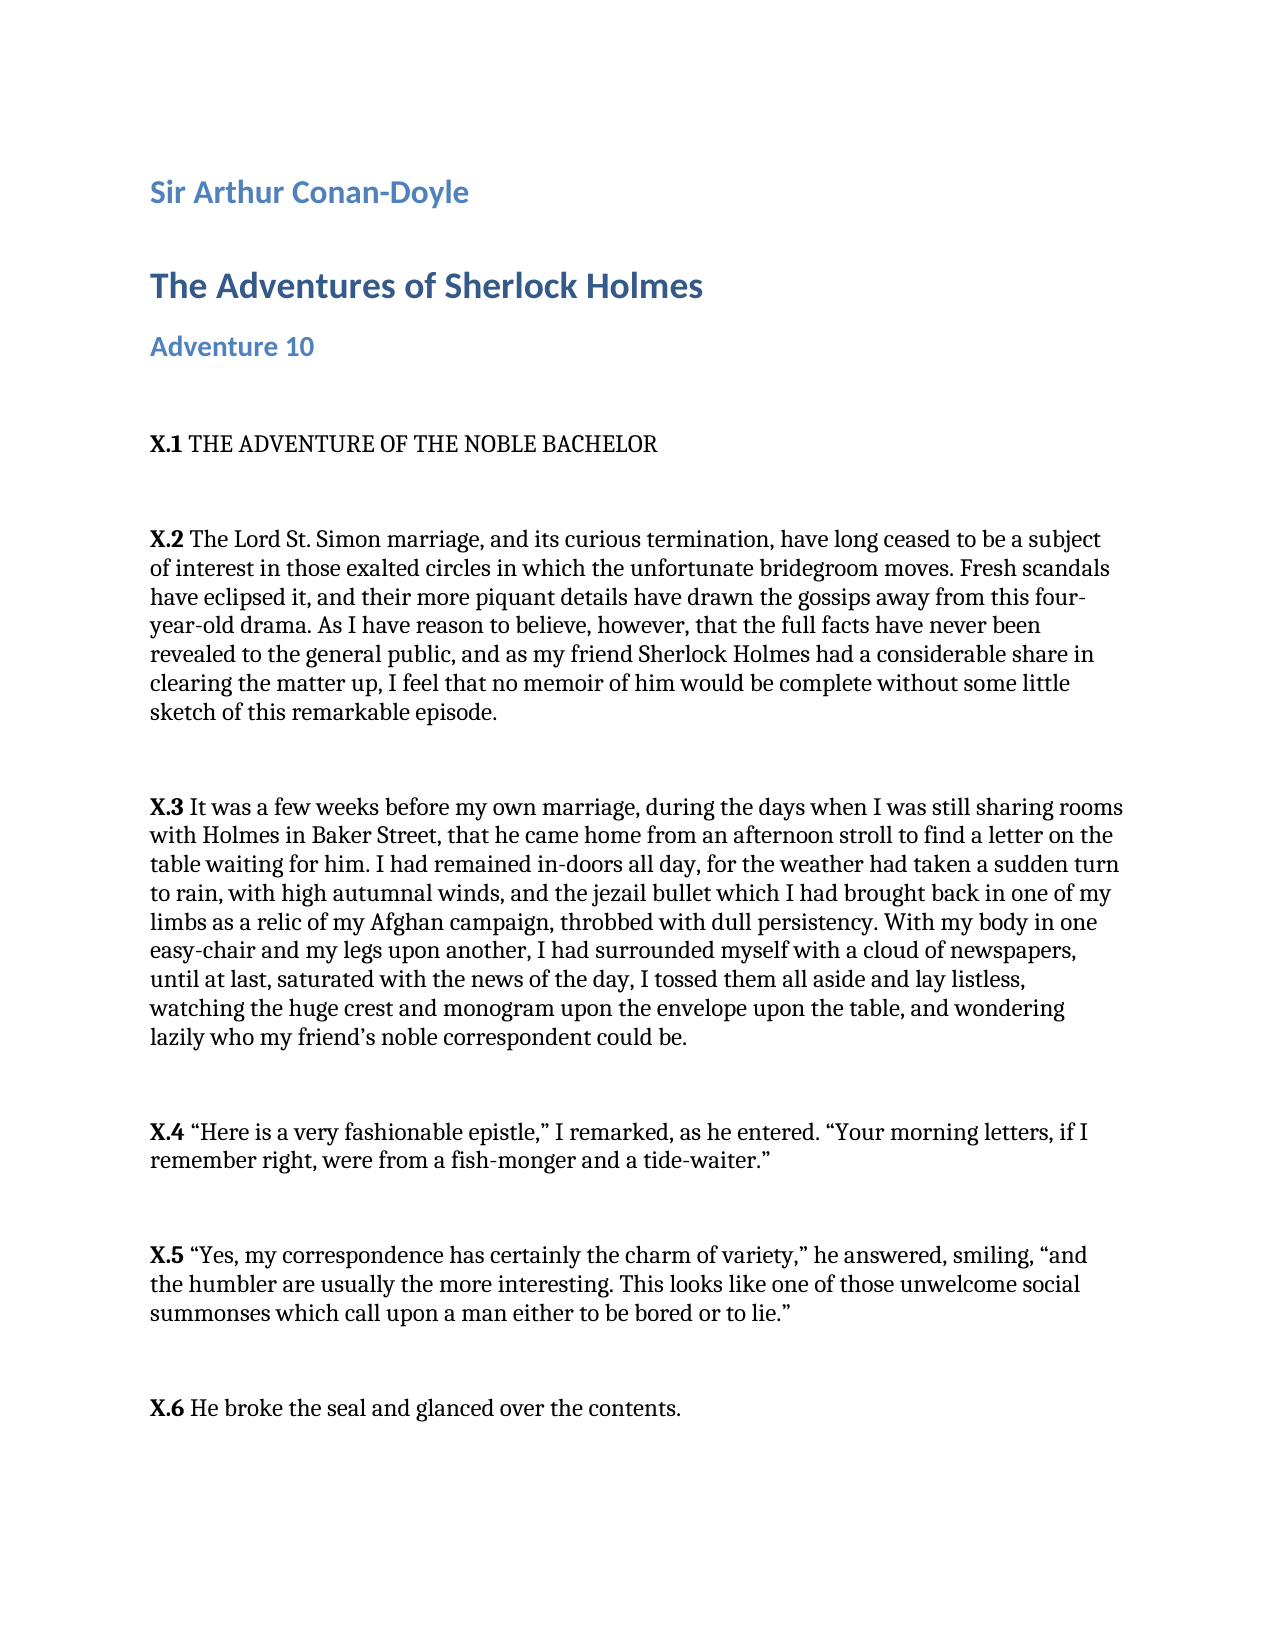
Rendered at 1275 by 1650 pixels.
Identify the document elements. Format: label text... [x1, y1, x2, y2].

text X.3 It was a few weeks before my own marriage, during the days when I was still sharing rooms with Holmes in Baker Street, that he came home from an afternoon stroll to find a letter on the table waiting for him. I had remained in-doors all day, for the weather had taken a sudden turn to rain, with high autumnal winds, and the jezail bullet which I had brought back in one of my limbs as a relic of my Afghan campaign, throbbed with dull persistency. With my body in one easy-chair and my legs upon another, I had surrounded myself with a cloud of newspapers, until at last, saturated with the news of the day, I tossed them all aside and lay listless, watching the huge crest and monogram upon the envelope upon the table, and wondering lazily who my friend’s noble correspondent could be. [150, 793, 1125, 1051]
subtitle The Adventures of Sherlock Holmes [150, 262, 1125, 307]
text X.1 THE ADVENTURE OF THE NOBLE BACHELOR [150, 430, 1125, 459]
subtitle Sir Arthur Conan-Doyle [150, 171, 1125, 212]
text X.4 “Here is a very fashionable epistle,” I remarked, as he entered. “Your morning letters, if I remember right, were from a fish-monger and a tide-waiter.” [150, 1118, 1125, 1175]
text X.6 He broke the seal and glanced over the contents. [150, 1394, 1125, 1423]
text X.5 “Yes, my correspondence has certainly the charm of variety,” he answered, smiling, “and the humbler are usually the more interesting. This looks like one of those unwelcome social summonses which call upon a man either to be bored or to lie.” [150, 1241, 1125, 1328]
subtitle Adventure 10 [150, 328, 1125, 364]
text X.2 The Lord St. Simon marriage, and its curious termination, have long ceased to be a subject of interest in those exalted circles in which the unfortunate bridegroom moves. Fresh scandals have eclipsed it, and their more piquant details have drawn the gossips away from this four-year-old drama. As I have reason to believe, however, that the full facts have never been revealed to the general public, and as my friend Sherlock Holmes had a considerable share in clearing the matter up, I feel that no memoir of him would be complete without some little sketch of this remarkable episode. [150, 525, 1125, 726]
